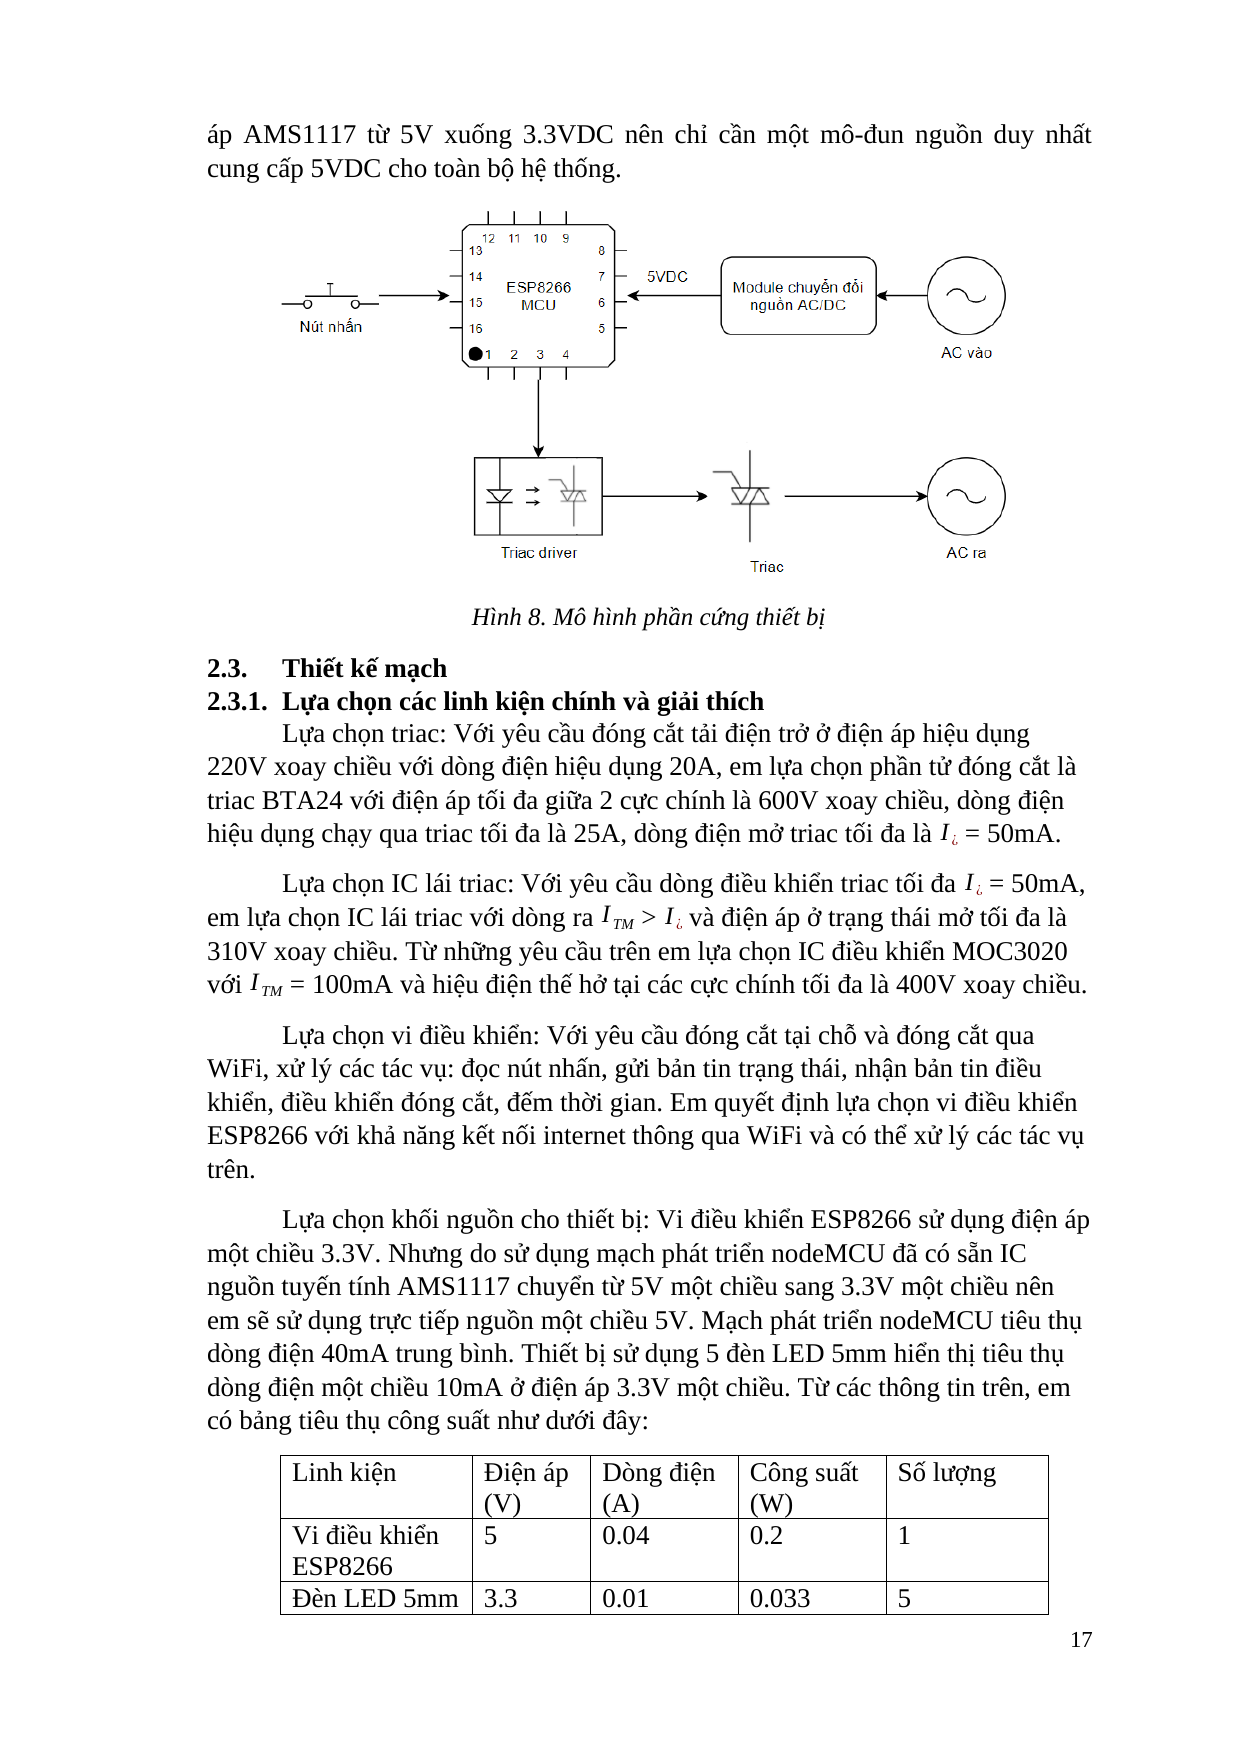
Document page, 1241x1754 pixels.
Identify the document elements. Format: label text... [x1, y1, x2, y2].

text Lựa chọn vi điều khiển: Với yêu cầu đóng cắt tại chỗ và đóng cắt qua WiFi, xử lý các tác vụ: đọc nút nhấn, gửi bản tin trạng thái, nhận bản tin điều khiển, điều khiển đóng cắt, đếm thời gian. Em quyết định lựa chọn vi điều khiển ESP8266 với khả năng kết nối internet thông qua WiFi và có thể xử lý các tác vụ trên. [207, 1019, 1092, 1184]
table_cell 0.033 [739, 1582, 886, 1613]
table_header Công suất (W) [739, 1456, 886, 1518]
text Lựa chọn IC lái triac: Với yêu cầu dòng điều khiển triac tối đa = 50mA, em lựa chọn IC lái triac với dòng ra > và điện áp ở trạng thái mở tối đa là 310V xoay chiều. Từ những yêu cầu trên em lựa chọn IC điều khiển MOC3020 với = 100mA và hiệu điện thế hở tại các cực chính tối đa là 400V xoay chiều. [207, 867, 1092, 1000]
table_cell 1 [887, 1519, 1048, 1581]
table_header Dòng điện (A) [591, 1456, 738, 1518]
table_header Linh kiện [281, 1456, 472, 1518]
table_header Điện áp (V) [473, 1456, 590, 1518]
table_cell 0.04 [591, 1519, 738, 1581]
table_cell 0.01 [591, 1582, 738, 1613]
table_cell Vi điều khiển ESP8266 [281, 1519, 472, 1581]
table_cell 0.2 [739, 1519, 886, 1581]
table_header Số lượng [887, 1456, 1048, 1518]
picture [281, 201, 1018, 584]
subtitle Lựa chọn các linh kiện chính và giải thích [207, 686, 1092, 717]
table_cell Đèn LED 5mm [281, 1582, 472, 1613]
table_cell 5 [887, 1582, 1048, 1613]
subtitle Thiết kế mạch [207, 652, 1092, 683]
table_cell 3.3 [473, 1582, 590, 1613]
table_cell 5 [473, 1519, 590, 1581]
text Lựa chọn khối nguồn cho thiết bị: Vi điều khiển ESP8266 sử dụng điện áp một chiều 3.3V. Nhưng do sử dụng mạch phát triển nodeMCU đã có sẵn IC nguồn tuyến tính AMS1117 chuyển từ 5V một chiều sang 3.3V một chiều nên em sẽ sử dụng trực tiếp nguồn một chiều 5V. Mạch phát triển nodeMCU tiêu thụ dòng điện 40mA trung bình. Thiết bị sử dụng 5 đèn LED 5mm hiển thị tiêu thụ dòng điện một chiều 10mA ở điện áp 3.3V một chiều. Từ các thông tin trên, em có bảng tiêu thụ công suất như dưới đây: [207, 1203, 1092, 1436]
text Lựa chọn triac: Với yêu cầu đóng cắt tải điện trở ở điện áp hiệu dụng 220V xoay chiều với dòng điện hiệu dụng 20A, em lựa chọn phần tử đóng cắt là triac BTA24 với điện áp tối đa giữa 2 cực chính là 600V xoay chiều, dòng điện hiệu dụng chạy qua triac tối đa là 25A, dòng điện mở triac tối đa là = 50mA. [207, 717, 1092, 848]
text Hình 8. Mô hình phần cứng thiết bị [207, 602, 1092, 631]
